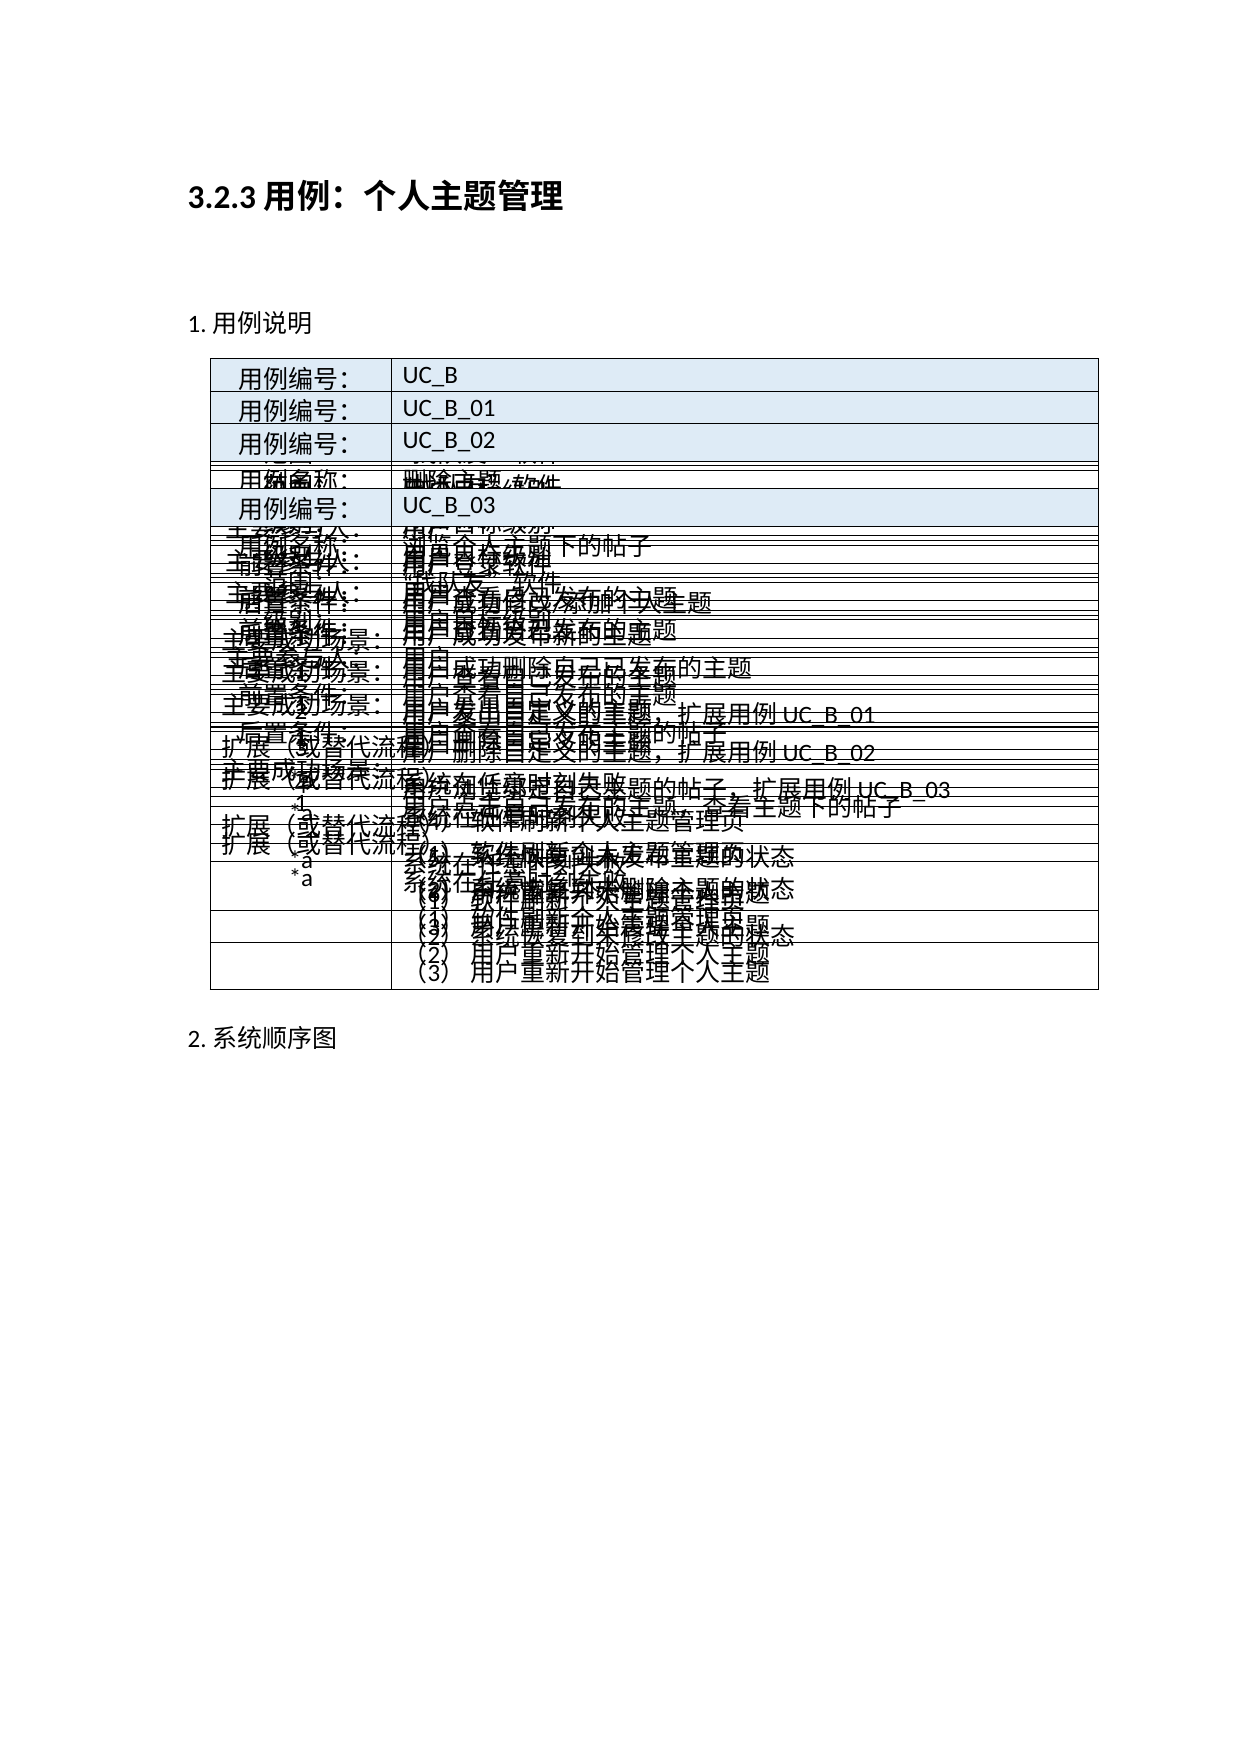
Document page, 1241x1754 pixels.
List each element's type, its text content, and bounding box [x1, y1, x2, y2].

table_cell 主要参与人： [211, 639, 391, 675]
table_cell 1 [211, 788, 391, 824]
table_header 用例编号： [211, 392, 391, 423]
table_cell 级别： [211, 601, 391, 637]
table_header UC_B_03 [392, 489, 1098, 526]
subtitle 用例：个人主题管理 [187, 162, 1053, 227]
table_cell “找队友”软件 [392, 564, 1098, 600]
list 系统顺序图 [187, 549, 1053, 1069]
table_header 用例编号： [211, 424, 391, 461]
table_cell 用户点击自己发布的主题，查看主题下的帖子 [392, 788, 1098, 824]
table_cell 系统在任意时刻失败 软件刷新个人主题管理页 用户重新开始管理个人主题 [392, 862, 1098, 989]
table_cell 后置条件： [211, 713, 391, 749]
table_cell 范围： [211, 564, 391, 600]
table_cell 删除主题 [392, 462, 1098, 488]
table_cell 用户目标级别 [392, 601, 1098, 637]
table_header 用例编号： [211, 359, 391, 391]
table_cell 用例名称： [211, 462, 391, 488]
table_cell *a [211, 862, 391, 989]
table_header 用例编号： [211, 489, 391, 526]
table_cell 扩展（或替代流程） [211, 825, 1098, 861]
table_cell 用户 [392, 639, 1098, 675]
table_cell 用户查看自己发布主题的帖子 [392, 713, 1098, 749]
table_header UC_B_02 [392, 424, 1098, 461]
table_cell 浏览个人主题下的帖子 [392, 527, 1098, 563]
table_cell 用例名称： [211, 527, 391, 563]
table_cell 主要成功场景： [211, 750, 1098, 787]
table_header UC_B [392, 359, 1098, 391]
table_header UC_B_01 [392, 392, 1098, 423]
table_cell 用户查看自己发布的主题 [392, 676, 1098, 712]
list 用例说明 [187, 289, 1053, 354]
table_cell 前置条件： [211, 676, 391, 712]
